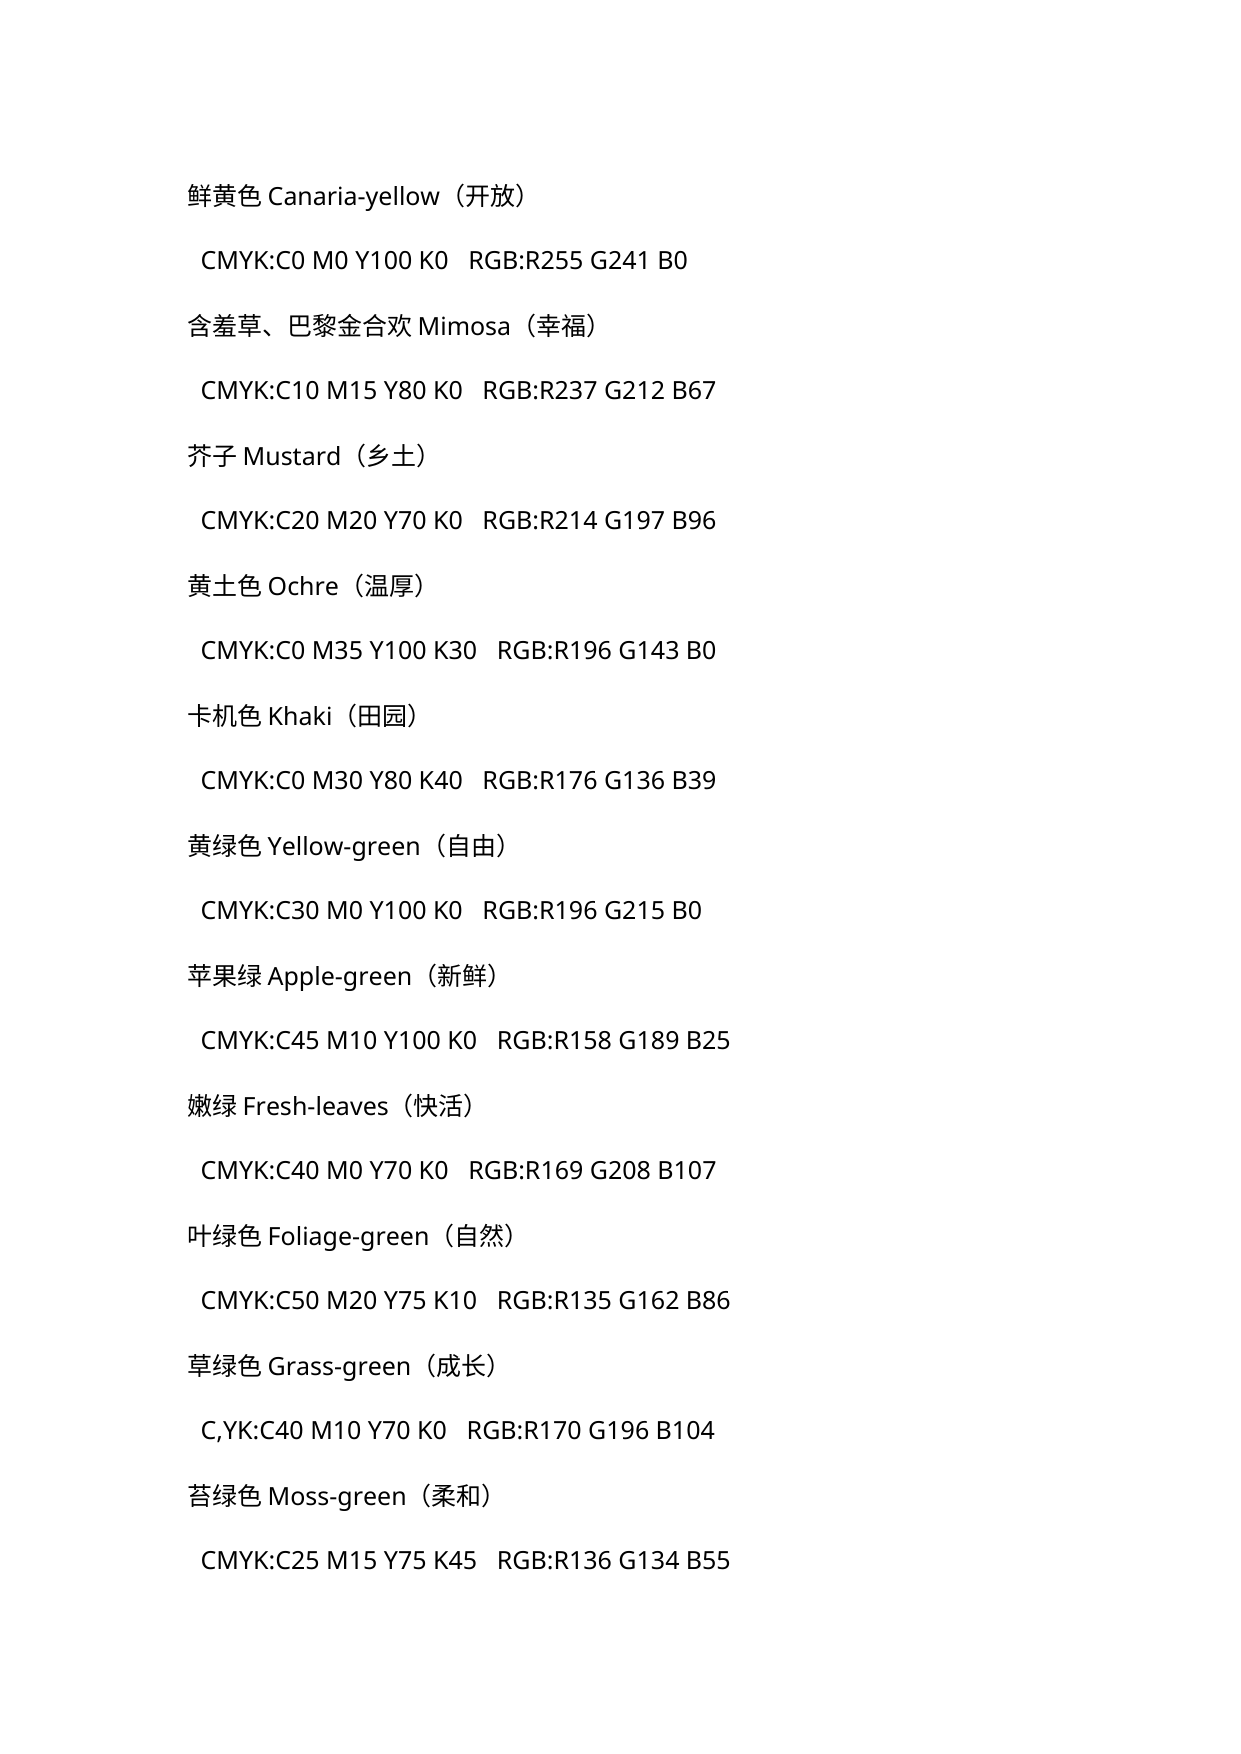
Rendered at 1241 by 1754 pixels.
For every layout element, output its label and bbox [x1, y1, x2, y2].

text [187, 162, 1053, 1592]
